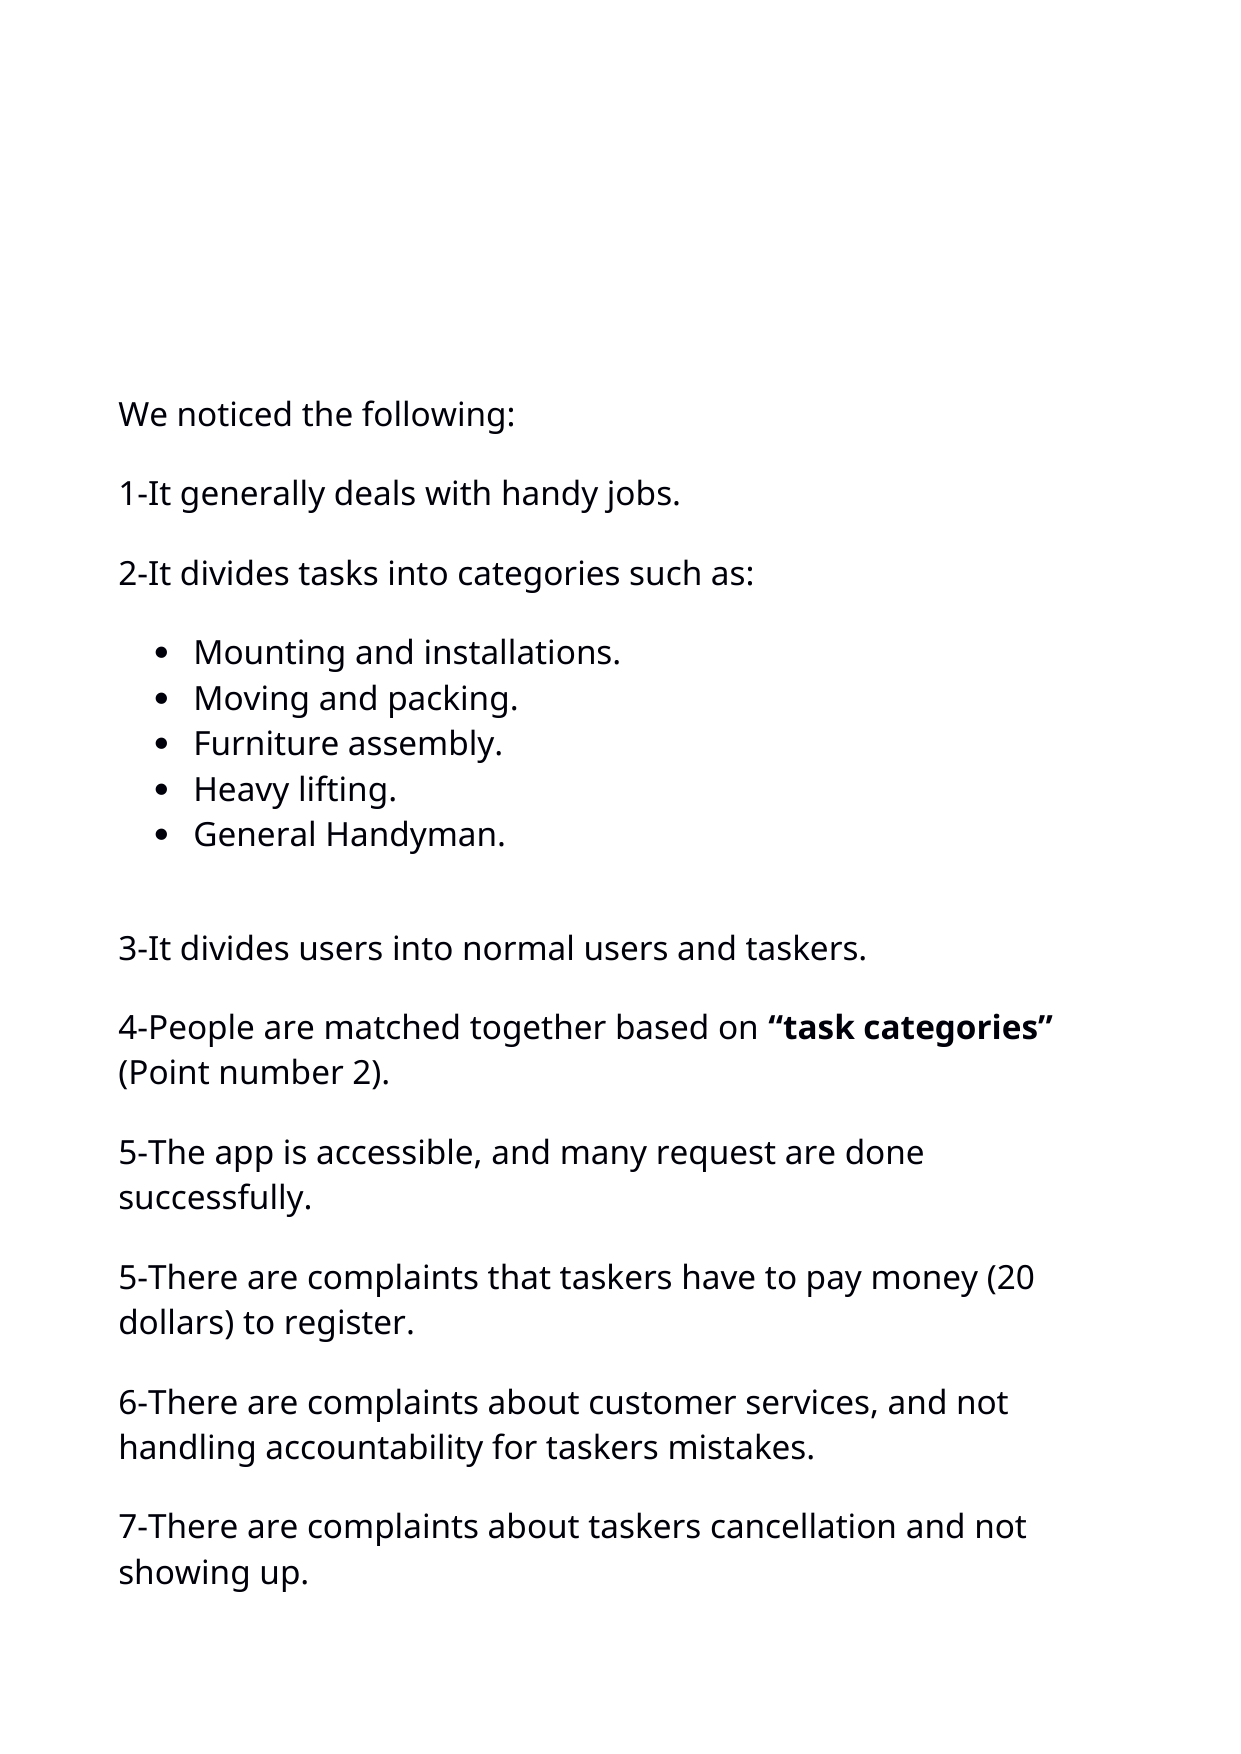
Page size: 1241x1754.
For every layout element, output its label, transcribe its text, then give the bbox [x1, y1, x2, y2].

text 7-There are complaints about taskers cancellation and not showing up. [118, 1503, 1122, 1594]
list Moving and packing. [156, 674, 1122, 720]
text We noticed the following: [118, 391, 1122, 436]
text 5-There are complaints that taskers have to pay money (20 dollars) to register. [118, 1253, 1122, 1344]
text 5-The app is accessible, and many request are done successfully. [118, 1129, 1122, 1219]
list Heavy lifting. [156, 765, 1122, 811]
list General Handyman. [156, 811, 1122, 856]
list Mounting and installations. [156, 629, 1122, 674]
list Furniture assembly. [156, 720, 1122, 765]
text 2-It divides tasks into categories such as: [118, 549, 1122, 595]
text 1-It generally deals with handy jobs. [118, 470, 1122, 516]
text 6-There are complaints about customer services, and not handling accountability for taskers mistakes. [118, 1378, 1122, 1469]
text 3-It divides users into normal users and taskers. [118, 924, 1122, 970]
text 4-People are matched together based on “task categories” (Point number 2). [118, 1004, 1122, 1094]
